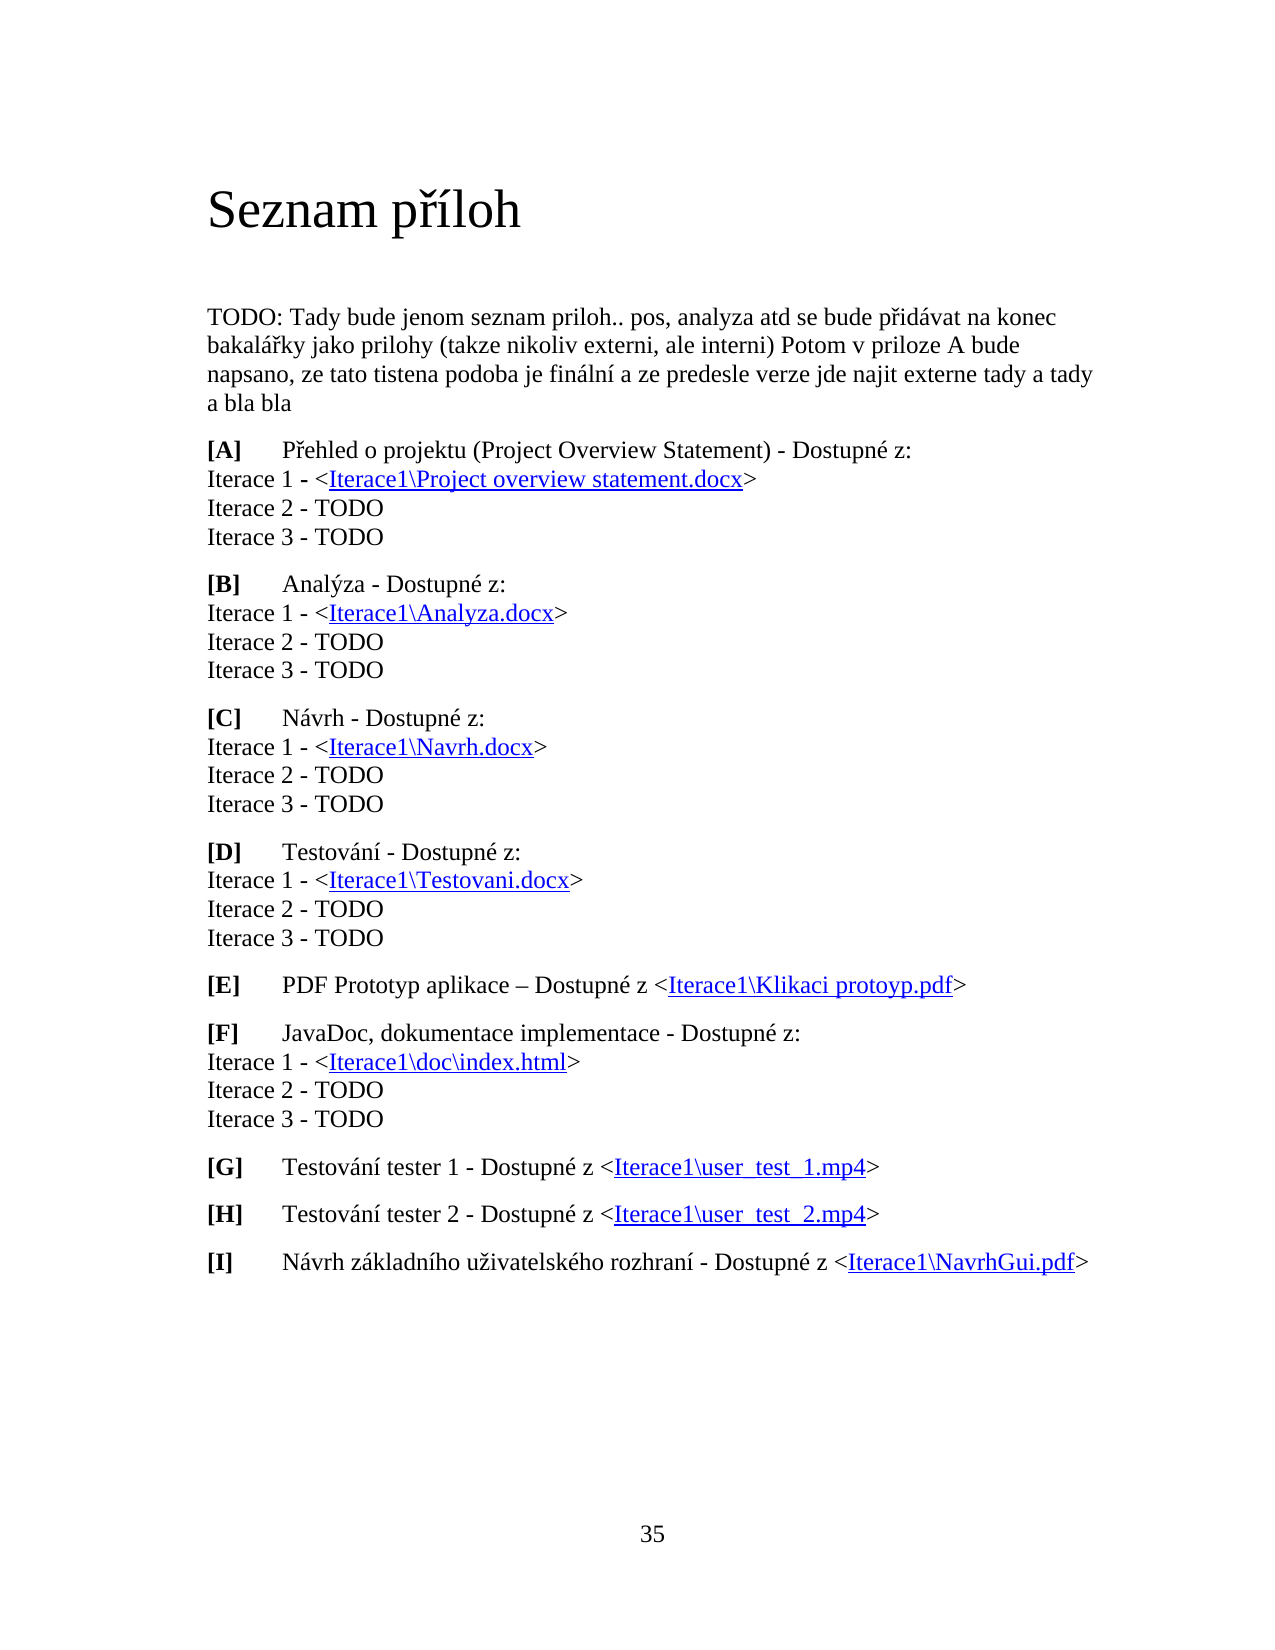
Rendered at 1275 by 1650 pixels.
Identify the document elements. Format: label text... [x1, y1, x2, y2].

text [E] PDF Prototyp aplikace – Dostupné z <Iterace1\Klikaci protoyp.pdf> [207, 971, 1098, 999]
text [H] Testování tester 2 - Dostupné z <Iterace1\user_test_2.mp4> [207, 1199, 1098, 1228]
text [C] Návrh - Dostupné z: Iterace 1 - <Iterace1\Navrh.docx> Iterace 2 - TODO Iterace 3 - TODO [207, 703, 1098, 818]
text [I] Návrh základního uživatelského rozhraní - Dostupné z <Iterace1\NavrhGui.pdf> [207, 1247, 1098, 1276]
text Seznam příloh [207, 177, 1098, 239]
text [A] Přehled o projektu (Project Overview Statement) - Dostupné z: Iterace 1 - <Iterace1\Project overview statement.docx> Iterace 2 - TODO Iterace 3 - TODO [207, 436, 1098, 551]
text [G] Testování tester 1 - Dostupné z <Iterace1\user_test_1.mp4> [207, 1152, 1098, 1181]
text [B] Analýza - Dostupné z: Iterace 1 - <Iterace1\Analyza.docx> Iterace 2 - TODO Iterace 3 - TODO [207, 569, 1098, 684]
text [F] JavaDoc, dokumentace implementace - Dostupné z: Iterace 1 - <Iterace1\doc\index.html> Iterace 2 - TODO Iterace 3 - TODO [207, 1018, 1098, 1133]
text [D] Testování - Dostupné z: Iterace 1 - <Iterace1\Testovani.docx> Iterace 2 - TODO Iterace 3 - TODO [207, 837, 1098, 952]
text TODO: Tady bude jenom seznam priloh.. pos, analyza atd se bude přidávat na konec bakalářky jako prilohy (takze nikoliv externi, ale interni) Potom v priloze A bude napsano, ze tato tistena podoba je finální a ze predesle verze jde najit externe tady a tady a bla bla [207, 302, 1098, 417]
